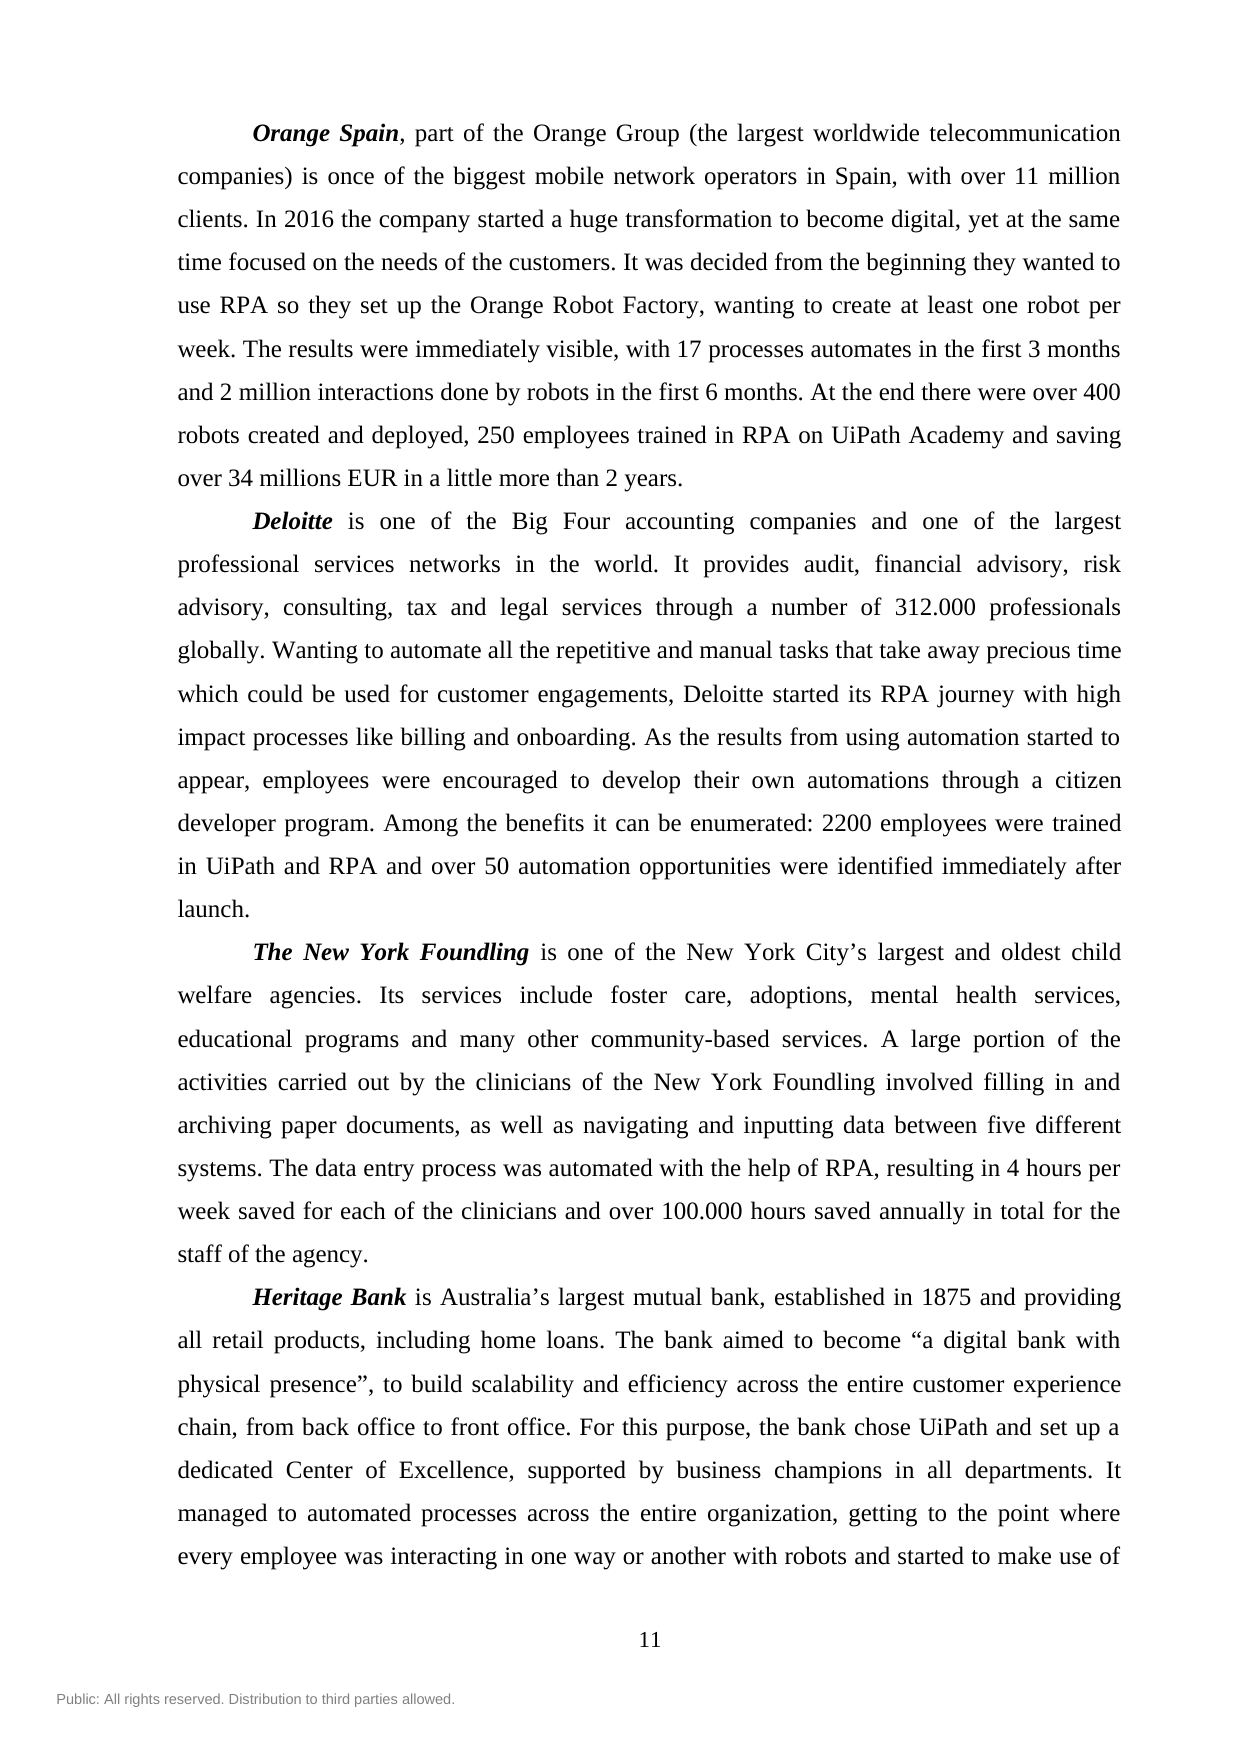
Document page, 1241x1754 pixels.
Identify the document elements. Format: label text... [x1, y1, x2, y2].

text The New York Foundling is one of the New York City’s largest and oldest child welfare agencies. Its services include foster care, adoptions, mental health services, educational programs and many other community-based services. A large portion of the activities carried out by the clinicians of the New York Foundling involved filling in and archiving paper documents, as well as navigating and inputting data between five different systems. The data entry process was automated with the help of RPA, resulting in 4 hours per week saved for each of the clinicians and over 100.000 hours saved annually in total for the staff of the agency. [177, 937, 1122, 1268]
